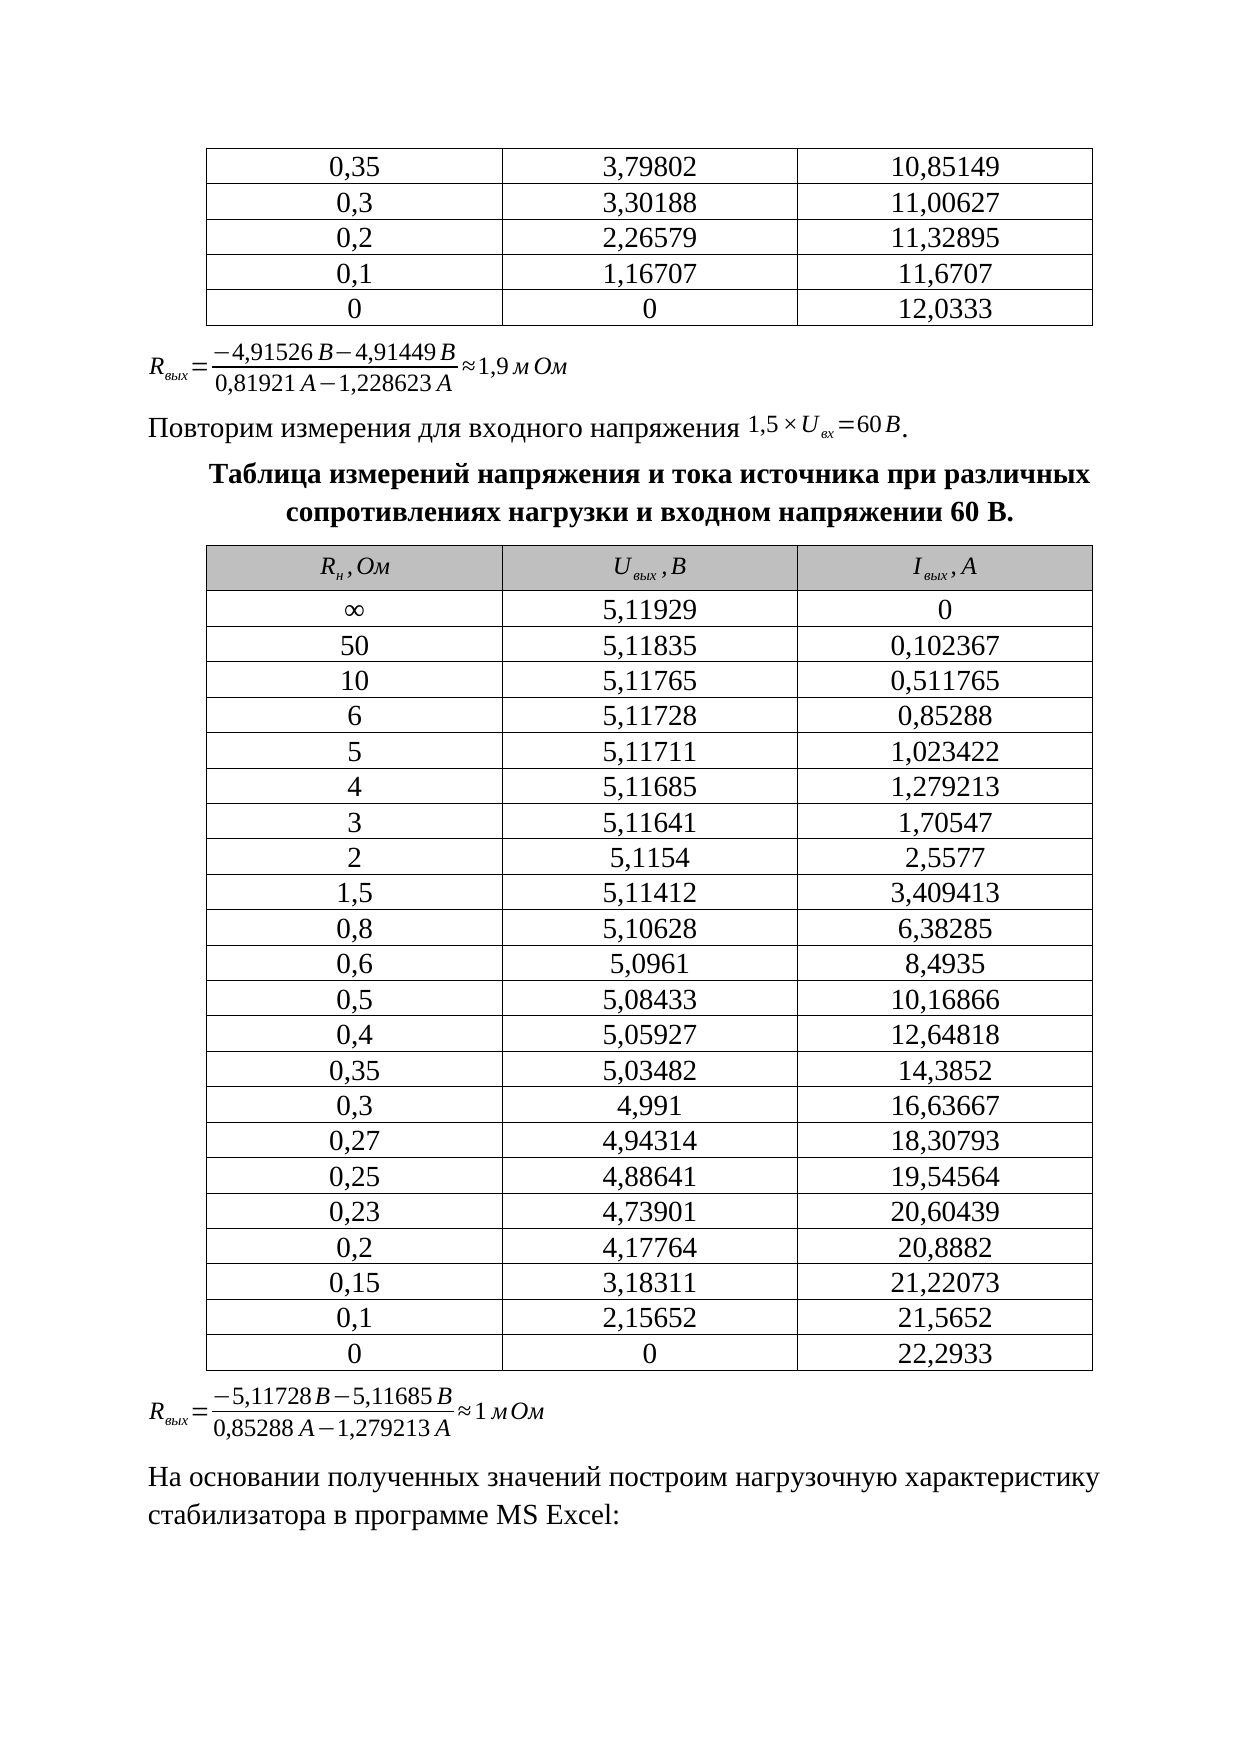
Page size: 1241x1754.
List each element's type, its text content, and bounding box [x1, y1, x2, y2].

table_cell 2,15652 [503, 1300, 797, 1334]
table_cell 3,79802 [503, 149, 797, 183]
table_cell 14,3852 [798, 1052, 1092, 1086]
table_header [798, 546, 1092, 590]
table_cell ∞ [207, 591, 502, 626]
table_cell 4,73901 [503, 1194, 797, 1228]
table_cell 21,22073 [798, 1264, 1092, 1299]
table_cell 0 [503, 290, 797, 325]
table_cell 18,30793 [798, 1123, 1092, 1157]
table_cell 22,2933 [798, 1335, 1092, 1369]
table_cell 21,5652 [798, 1300, 1092, 1334]
table_cell 4,991 [503, 1087, 797, 1122]
table_cell 0,2 [207, 220, 502, 254]
table_cell 1,279213 [798, 769, 1092, 803]
table_cell 3,30188 [503, 184, 797, 218]
table_cell 10,85149 [798, 149, 1092, 183]
table_cell 0,1 [207, 1300, 502, 1334]
table_cell 2,5577 [798, 839, 1092, 874]
table_cell 5,11711 [503, 733, 797, 767]
table_cell 19,54564 [798, 1158, 1092, 1192]
table_cell 0 [207, 1335, 502, 1369]
text Таблица измерений напряжения и тока источника при различных сопротивлениях нагрузки и входном напряжении 60 В. [148, 456, 1152, 528]
table_cell 20,8882 [798, 1229, 1092, 1263]
table_cell 0,15 [207, 1264, 502, 1299]
table_cell 10,16866 [798, 981, 1092, 1015]
table_cell 0,1 [207, 255, 502, 289]
table_cell 8,4935 [798, 946, 1092, 980]
table_header [207, 546, 502, 590]
table_cell 3,18311 [503, 1264, 797, 1299]
table_cell 11,6707 [798, 255, 1092, 289]
table_cell 1,70547 [798, 804, 1092, 838]
table_cell 50 [207, 627, 502, 661]
table_cell 5,03482 [503, 1052, 797, 1086]
table_cell 0,85288 [798, 698, 1092, 732]
table_cell 4 [207, 769, 502, 803]
table_cell 5,11765 [503, 662, 797, 697]
table_cell 2,26579 [503, 220, 797, 254]
table_cell 6 [207, 698, 502, 732]
table_cell 0,2 [207, 1229, 502, 1263]
table_cell 1,16707 [503, 255, 797, 289]
table_cell 4,94314 [503, 1123, 797, 1157]
table_cell 4,88641 [503, 1158, 797, 1192]
table_cell 5 [207, 733, 502, 767]
table_cell 0,35 [207, 149, 502, 183]
table_cell 0,23 [207, 1194, 502, 1228]
text На основании полученных значений построим нагрузочную характеристику стабилизатора в программе MS Excel: [148, 1459, 1152, 1531]
table_cell 5,1154 [503, 839, 797, 874]
table_cell 11,00627 [798, 184, 1092, 218]
table_cell 12,0333 [798, 290, 1092, 325]
table_cell 5,10628 [503, 910, 797, 944]
table_cell 1,023422 [798, 733, 1092, 767]
table_cell 6,38285 [798, 910, 1092, 944]
table_cell 0,3 [207, 184, 502, 218]
table_cell 5,11835 [503, 627, 797, 661]
table_cell 3 [207, 804, 502, 838]
table_cell 0,3 [207, 1087, 502, 1122]
table_cell 11,32895 [798, 220, 1092, 254]
table_cell 5,11412 [503, 875, 797, 909]
table_cell 0 [798, 591, 1092, 626]
table_cell 10 [207, 662, 502, 697]
table_cell 0,511765 [798, 662, 1092, 697]
table_cell 0,25 [207, 1158, 502, 1192]
table_cell 0,8 [207, 910, 502, 944]
table_cell 5,05927 [503, 1016, 797, 1051]
table_cell 16,63667 [798, 1087, 1092, 1122]
table_cell 5,11641 [503, 804, 797, 838]
table_cell 12,64818 [798, 1016, 1092, 1051]
table_cell 5,11929 [503, 591, 797, 626]
table_cell 0,6 [207, 946, 502, 980]
text Повторим измерения для входного напряжения . [148, 410, 1152, 443]
table_cell 0,27 [207, 1123, 502, 1157]
table_cell 1,5 [207, 875, 502, 909]
table_cell 0 [503, 1335, 797, 1369]
table_cell 5,08433 [503, 981, 797, 1015]
table_cell 20,60439 [798, 1194, 1092, 1228]
table_cell 0,102367 [798, 627, 1092, 661]
table_cell 4,17764 [503, 1229, 797, 1263]
table_cell 3,409413 [798, 875, 1092, 909]
table_header [503, 546, 797, 590]
table_cell 0,5 [207, 981, 502, 1015]
table_cell 0,35 [207, 1052, 502, 1086]
table_cell 0,4 [207, 1016, 502, 1051]
table_cell 5,0961 [503, 946, 797, 980]
table_cell 5,11685 [503, 769, 797, 803]
table_cell 5,11728 [503, 698, 797, 732]
table_cell 2 [207, 839, 502, 874]
table_cell 0 [207, 290, 502, 325]
